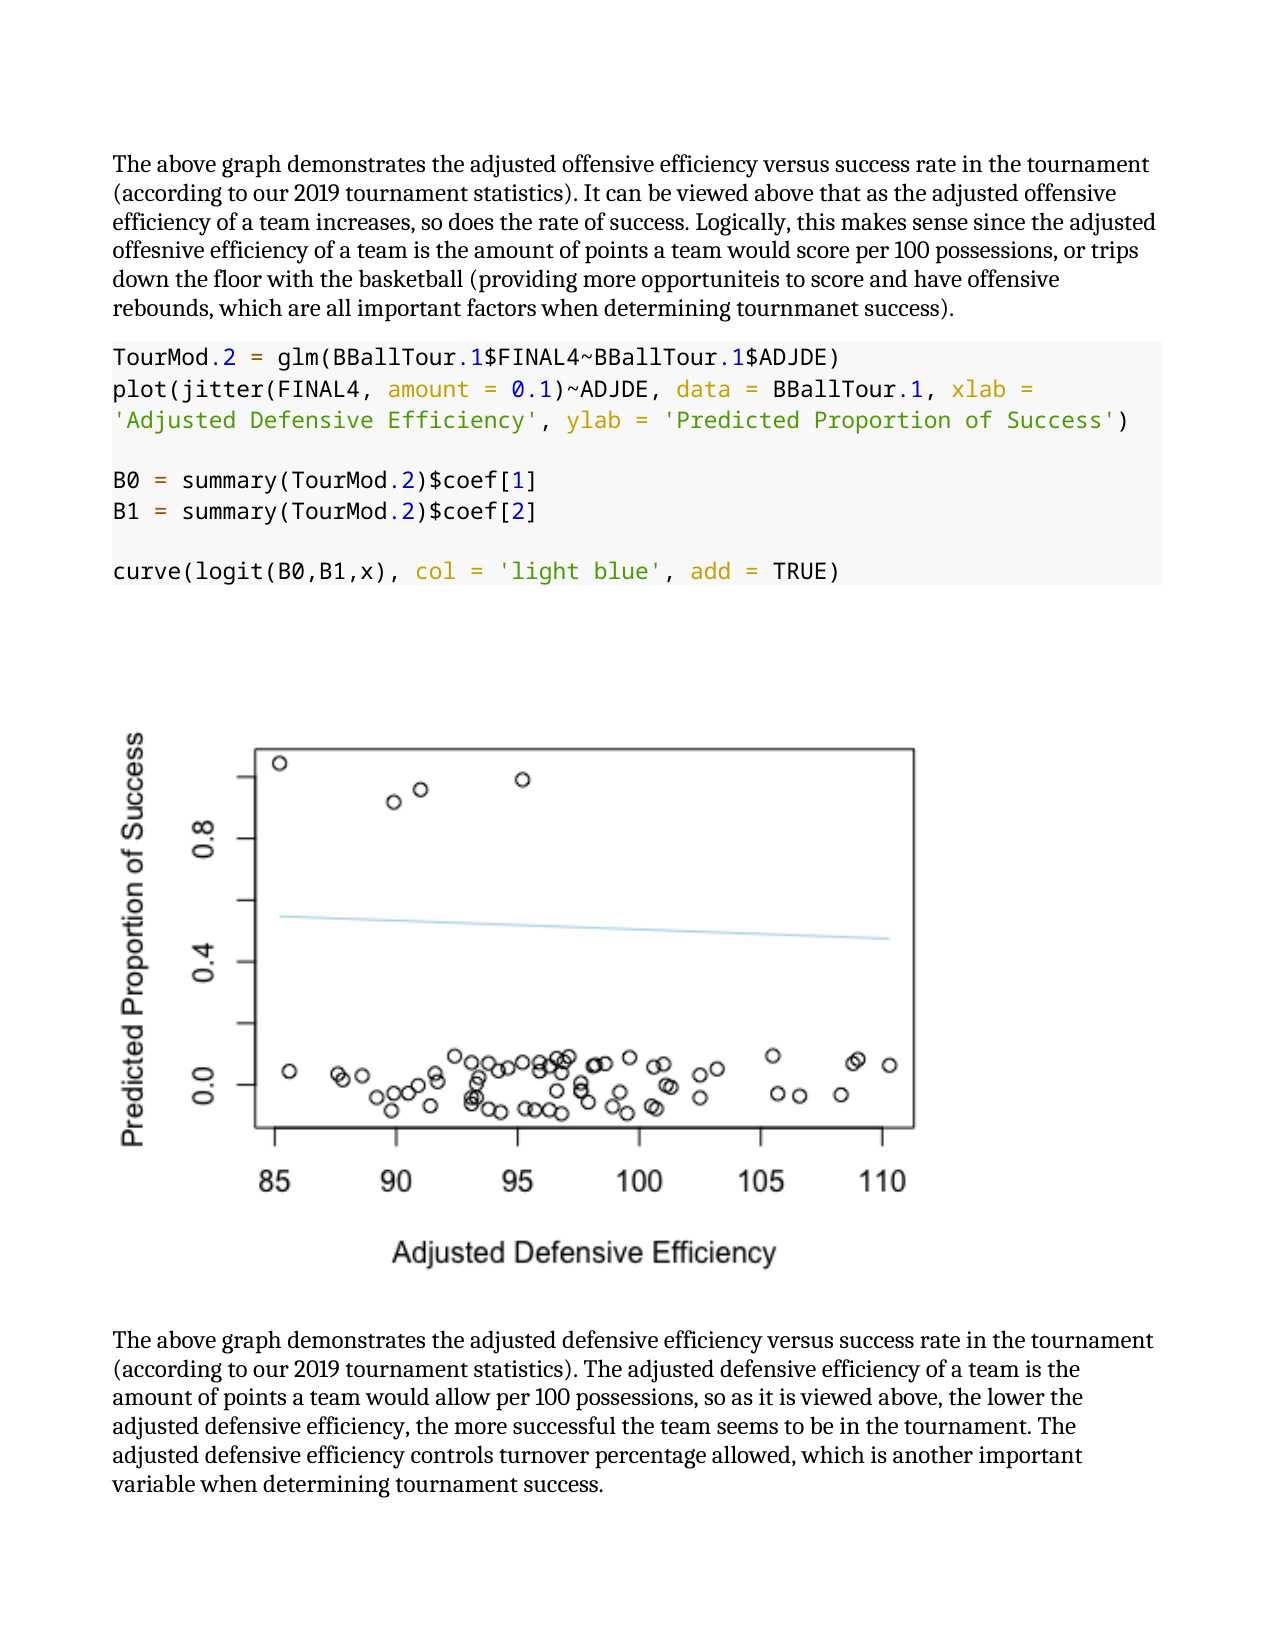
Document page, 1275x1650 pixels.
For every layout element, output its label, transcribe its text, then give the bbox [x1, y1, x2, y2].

text The above graph demonstrates the adjusted offensive efficiency versus success rate in the tournament (according to our 2019 tournament statistics). It can be viewed above that as the adjusted offensive efficiency of a team increases, so does the rate of success. Logically, this makes sense since the adjusted offesnive efficiency of a team is the amount of points a team would score per 100 possessions, or trips down the floor with the basketball (providing more opportuniteis to score and have offensive rebounds, which are all important factors when determining tournmanet success). [112, 150, 1162, 322]
text The above graph demonstrates the adjusted defensive efficiency versus success rate in the tournament (according to our 2019 tournament statistics). The adjusted defensive efficiency of a team is the amount of points a team would allow per 100 possessions, so as it is viewed above, the lower the adjusted defensive efficiency, the more successful the team seems to be in the tournament. The adjusted defensive efficiency controls turnover percentage allowed, which is another important variable when determining tournament success. [112, 1326, 1162, 1498]
text TourMod.2 = glm(BBallTour.1$FINAL4~BBallTour.1$ADJDE) plot(jitter(FINAL4, amount = 0.1)~ADJDE, data = BBallTour.1, xlab = 'Adjusted Defensive Efficiency', ylab = 'Predicted Proportion of Success') B0 = summary(TourMod.2)$coef[1] B1 = summary(TourMod.2)$coef[2] curve(logit(B0,B1,x), col = 'light blue', add = TRUE) [112, 341, 1162, 586]
picture [112, 607, 988, 1307]
